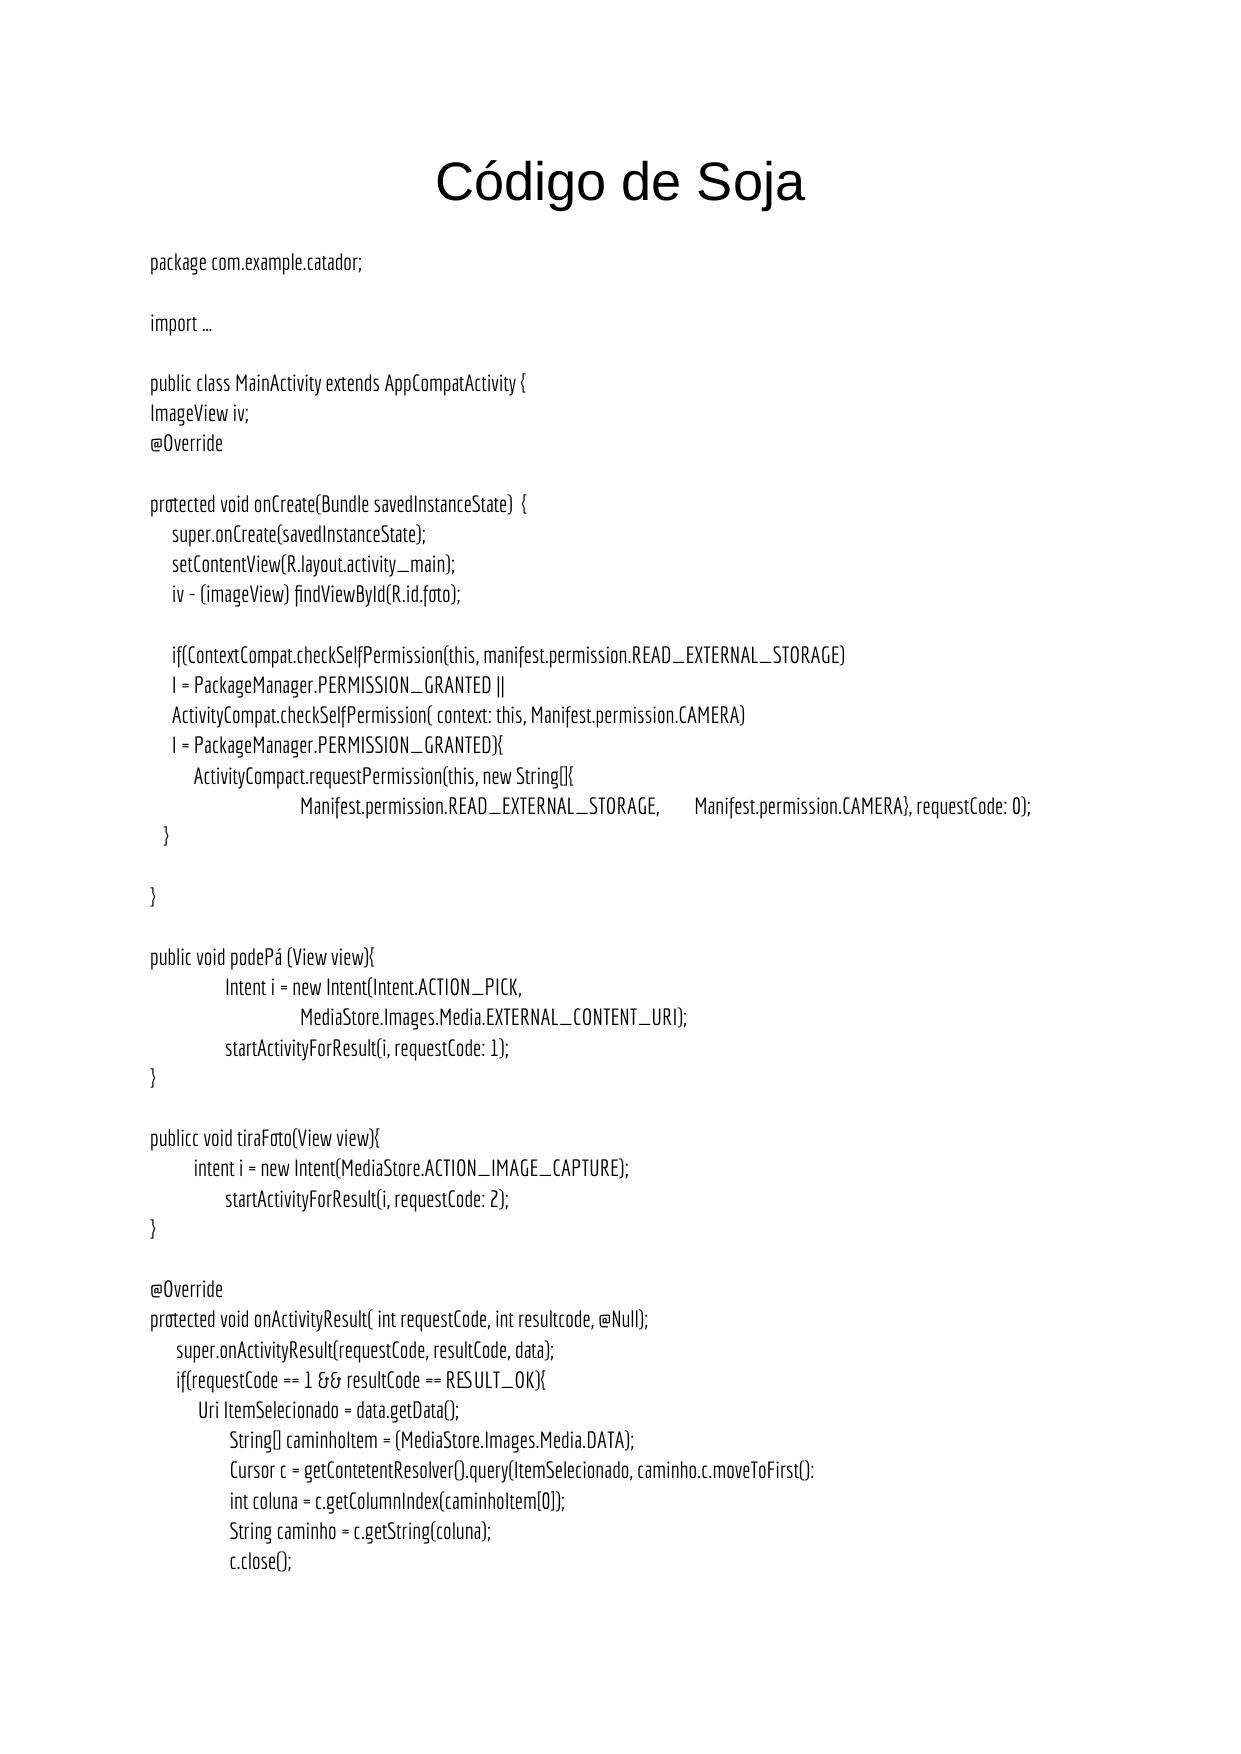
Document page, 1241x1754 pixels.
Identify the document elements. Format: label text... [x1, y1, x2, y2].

title Código de Soja [150, 150, 1090, 212]
text @Override [150, 430, 1090, 456]
text protected void onCreate(Bundle savedInstanceState) { [150, 490, 1090, 517]
text } [150, 1215, 1090, 1242]
text int coluna = c.getColumnIndex(caminhoItem[0]); [150, 1487, 1090, 1514]
text @Override [150, 1276, 1090, 1302]
text super.onCreate(savedInstanceState); [150, 521, 1090, 547]
text c.close(); [150, 1548, 1090, 1574]
text import … [150, 309, 1090, 336]
text super.onActivityResult(requestCode, resultCode, data); [150, 1336, 1090, 1363]
text if(requestCode == 1 && resultCode == RESULT_OK){ [150, 1366, 1090, 1393]
text ActivityCompact.requestPermission(this, new String[]{ [150, 762, 1090, 789]
text String[] caminhoItem = (MediaStore.Images.Media.DATA); [150, 1427, 1090, 1453]
text if(ContextCompat.checkSelfPermission(this, manifest.permission.READ_EXTERNAL_STORAGE) [150, 641, 1090, 668]
text public void podePá (View view){ [150, 943, 1090, 970]
text ImageView iv; [150, 400, 1090, 426]
text startActivityForResult(i, requestCode: 2); [150, 1185, 1090, 1212]
text ActivityCompat.checkSelfPermission( context: this, Manifest.permission.CAMERA) [150, 702, 1090, 728]
text } [150, 823, 1090, 849]
text MediaStore.Images.Media.EXTERNAL_CONTENT_URI); [150, 1004, 1090, 1030]
text I = PackageManager.PERMISSION_GRANTED || [150, 672, 1090, 698]
text startActivityForResult(i, requestCode: 1); [150, 1034, 1090, 1061]
text publicc void tiraFoto(View view){ [150, 1125, 1090, 1151]
text String caminho = c.getString(coluna); [150, 1517, 1090, 1544]
text } [150, 883, 1090, 909]
text protected void onActivityResult( int requestCode, int resultcode, @Null); [150, 1306, 1090, 1332]
text Manifest.permission.READ_EXTERNAL_STORAGE, Manifest.permission.CAMERA}, requestCode: 0); [150, 792, 1090, 819]
text } [150, 1064, 1090, 1091]
text iv - (imageView) findViewById(R.id.foto); [150, 581, 1090, 607]
text package com.example.catador; [150, 249, 1090, 275]
text Cursor c = getContetentResolver().query(ItemSelecionado, caminho.c.moveToFirst(): [150, 1457, 1090, 1483]
text intent i = new Intent(MediaStore.ACTION_IMAGE_CAPTURE); [150, 1155, 1090, 1181]
text setContentView(R.layout.activity_main); [150, 551, 1090, 577]
text I = PackageManager.PERMISSION_GRANTED){ [150, 732, 1090, 758]
text public class MainActivity extends AppCompatActivity { [150, 369, 1090, 396]
text Uri ItemSelecionado = data.getData(); [150, 1397, 1090, 1423]
text Intent i = new Intent(Intent.ACTION_PICK, [150, 974, 1090, 1000]
